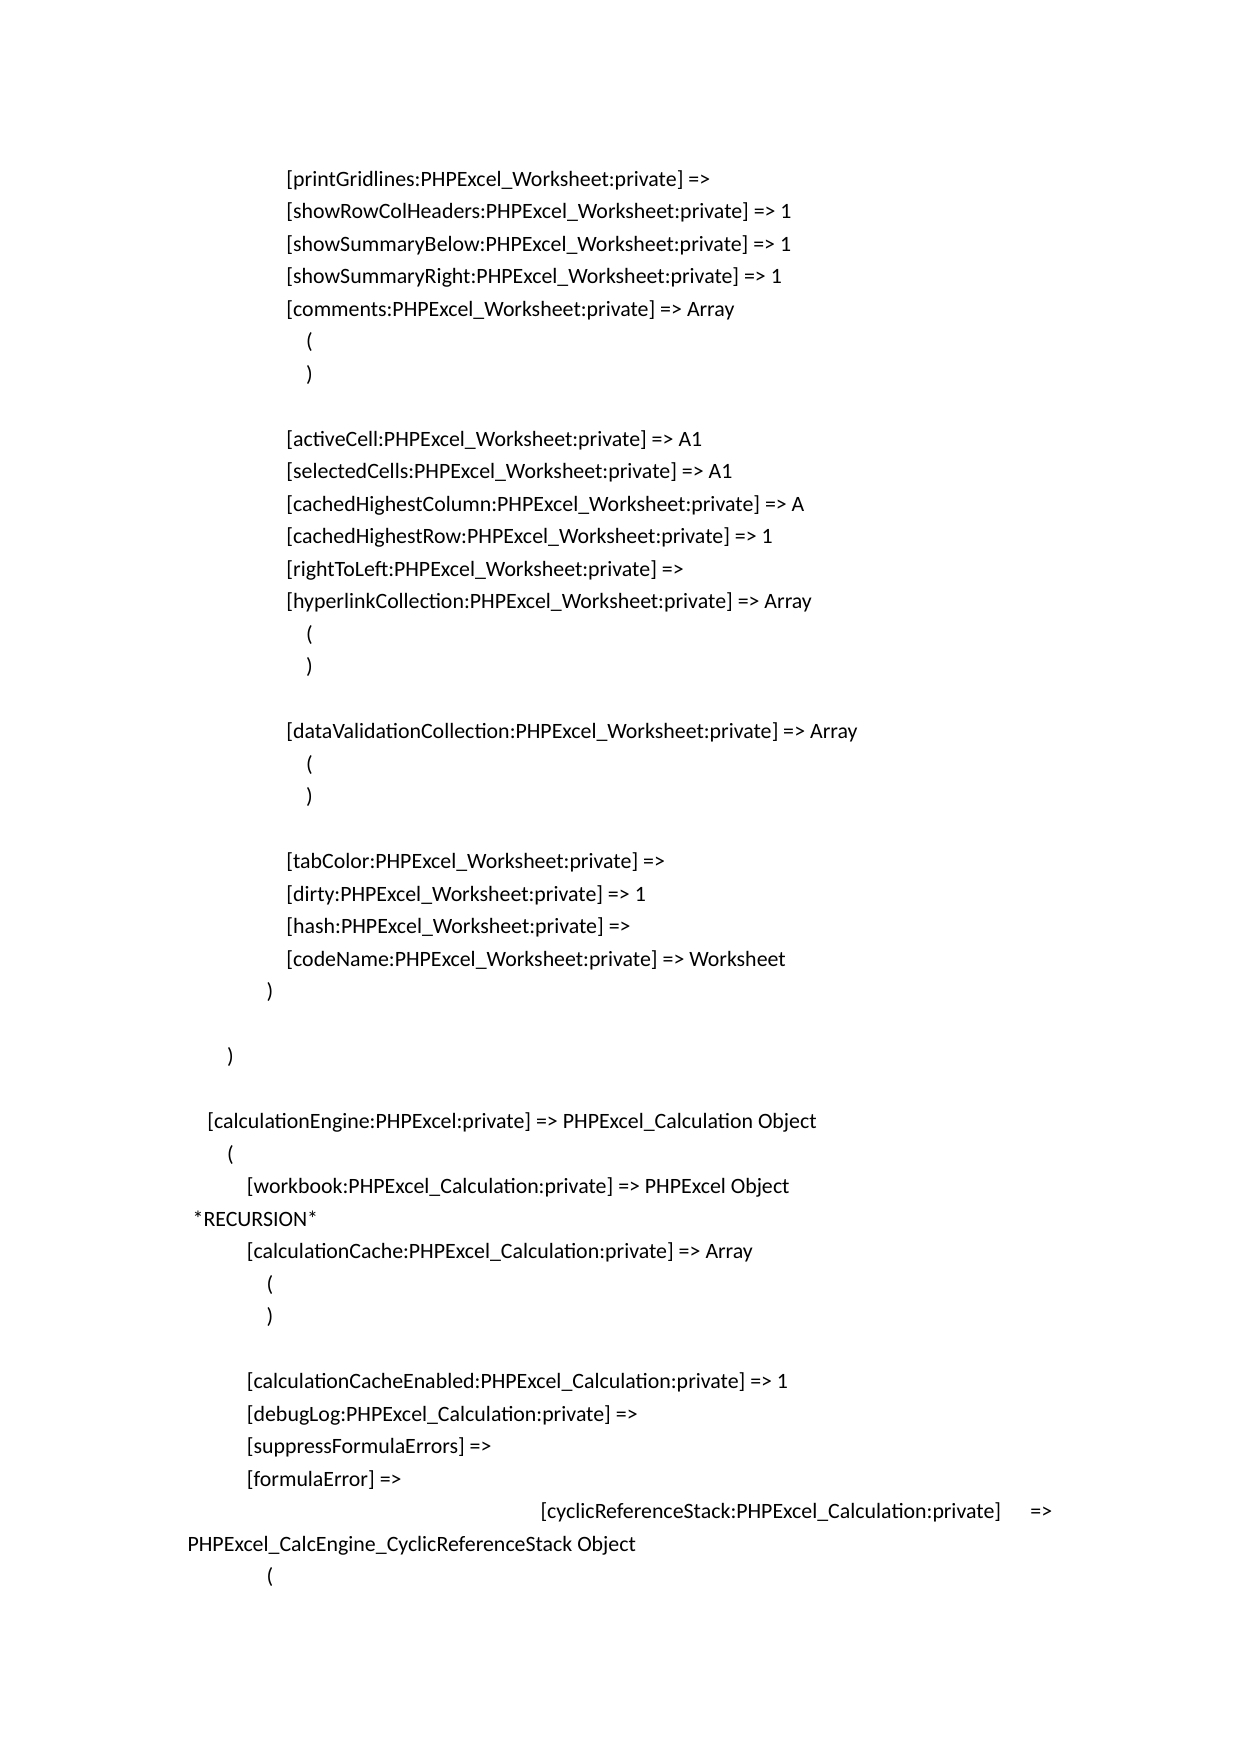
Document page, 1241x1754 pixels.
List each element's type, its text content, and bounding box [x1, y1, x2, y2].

text [activeCell:PHPExcel_Worksheet:private] => A1 [187, 422, 1053, 454]
text [showSummaryRight:PHPExcel_Worksheet:private] => 1 [187, 259, 1053, 292]
text [dataValidationCollection:PHPExcel_Worksheet:private] => Array [187, 714, 1053, 747]
text ) [187, 1299, 1053, 1332]
text *RECURSION* [187, 1202, 1053, 1234]
text [hyperlinkCollection:PHPExcel_Worksheet:private] => Array [187, 584, 1053, 617]
text [tabColor:PHPExcel_Worksheet:private] => [187, 844, 1053, 877]
text [dirty:PHPExcel_Worksheet:private] => 1 [187, 877, 1053, 909]
text [calculationCache:PHPExcel_Calculation:private] => Array [187, 1234, 1053, 1267]
text [printGridlines:PHPExcel_Worksheet:private] => [187, 162, 1053, 194]
text [calculationCacheEnabled:PHPExcel_Calculation:private] => 1 [187, 1364, 1053, 1397]
text [comments:PHPExcel_Worksheet:private] => Array [187, 292, 1053, 324]
text ( [187, 747, 1053, 779]
text [workbook:PHPExcel_Calculation:private] => PHPExcel Object [187, 1169, 1053, 1202]
text [showRowColHeaders:PHPExcel_Worksheet:private] => 1 [187, 194, 1053, 227]
text ) [187, 357, 1053, 389]
text ( [187, 1137, 1053, 1169]
text [formulaError] => [187, 1462, 1053, 1494]
text ( [187, 617, 1053, 649]
text ( [187, 1267, 1053, 1299]
text ) [187, 779, 1053, 812]
text [calculationEngine:PHPExcel:private] => PHPExcel_Calculation Object [187, 1104, 1053, 1137]
text ) [187, 649, 1053, 682]
text ) [187, 1039, 1053, 1072]
text ( [187, 324, 1053, 357]
text [cachedHighestRow:PHPExcel_Worksheet:private] => 1 [187, 519, 1053, 552]
text [cyclicReferenceStack:PHPExcel_Calculation:private] => PHPExcel_CalcEngine_CyclicReferenceStack Object [187, 1494, 1053, 1559]
text [codeName:PHPExcel_Worksheet:private] => Worksheet [187, 942, 1053, 974]
text [cachedHighestColumn:PHPExcel_Worksheet:private] => A [187, 487, 1053, 519]
text [showSummaryBelow:PHPExcel_Worksheet:private] => 1 [187, 227, 1053, 259]
text ( [187, 1559, 1053, 1592]
text [rightToLeft:PHPExcel_Worksheet:private] => [187, 552, 1053, 584]
text [hash:PHPExcel_Worksheet:private] => [187, 909, 1053, 942]
text [suppressFormulaErrors] => [187, 1429, 1053, 1462]
text ) [187, 974, 1053, 1007]
text [debugLog:PHPExcel_Calculation:private] => [187, 1397, 1053, 1429]
text [selectedCells:PHPExcel_Worksheet:private] => A1 [187, 454, 1053, 487]
